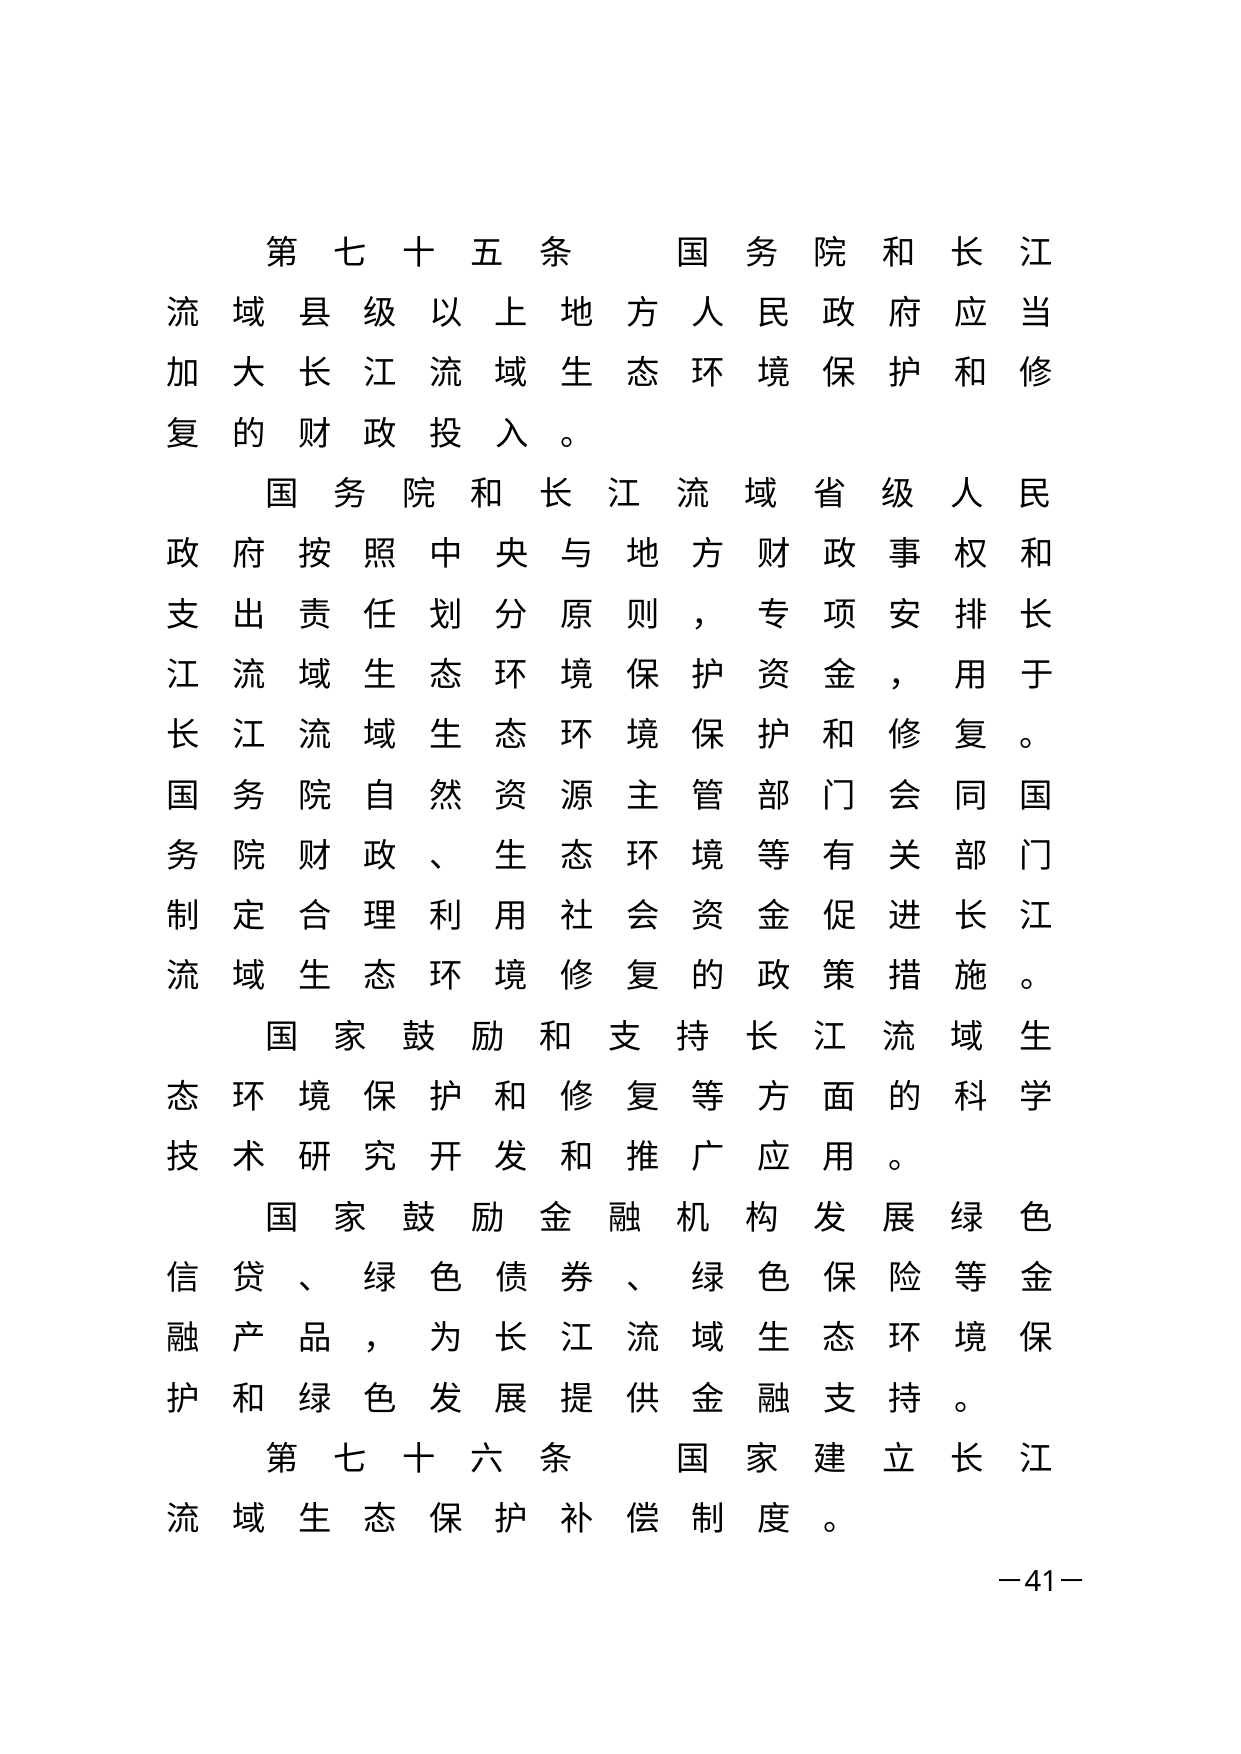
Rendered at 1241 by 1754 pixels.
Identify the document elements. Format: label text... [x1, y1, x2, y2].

text 第七十五条 国务院和长江流域县级以上地方人民政府应当加大长江流域生态环境保护和修复的财政投入。 [167, 219, 1085, 461]
text 国家鼓励金融机构发展绿色信贷、绿色债券、绿色保险等金融产品，为长江流域生态环境保护和绿色发展提供金融支持。 [167, 1184, 1085, 1426]
text 第七十六条 国家建立长江流域生态保护补偿制度。 [167, 1426, 1085, 1546]
text 国务院和长江流域省级人民政府按照中央与地方财政事权和支出责任划分原则，专项安排长江流域生态环境保护资金，用于长江流域生态环境保护和修复。国务院自然资源主管部门会同国务院财政、生态环境等有关部门制定合理利用社会资金促进长江流域生态环境修复的政策措施。 [167, 461, 1085, 1003]
text 国家鼓励和支持长江流域生态环境保护和修复等方面的科学技术研究开发和推广应用。 [167, 1003, 1085, 1184]
